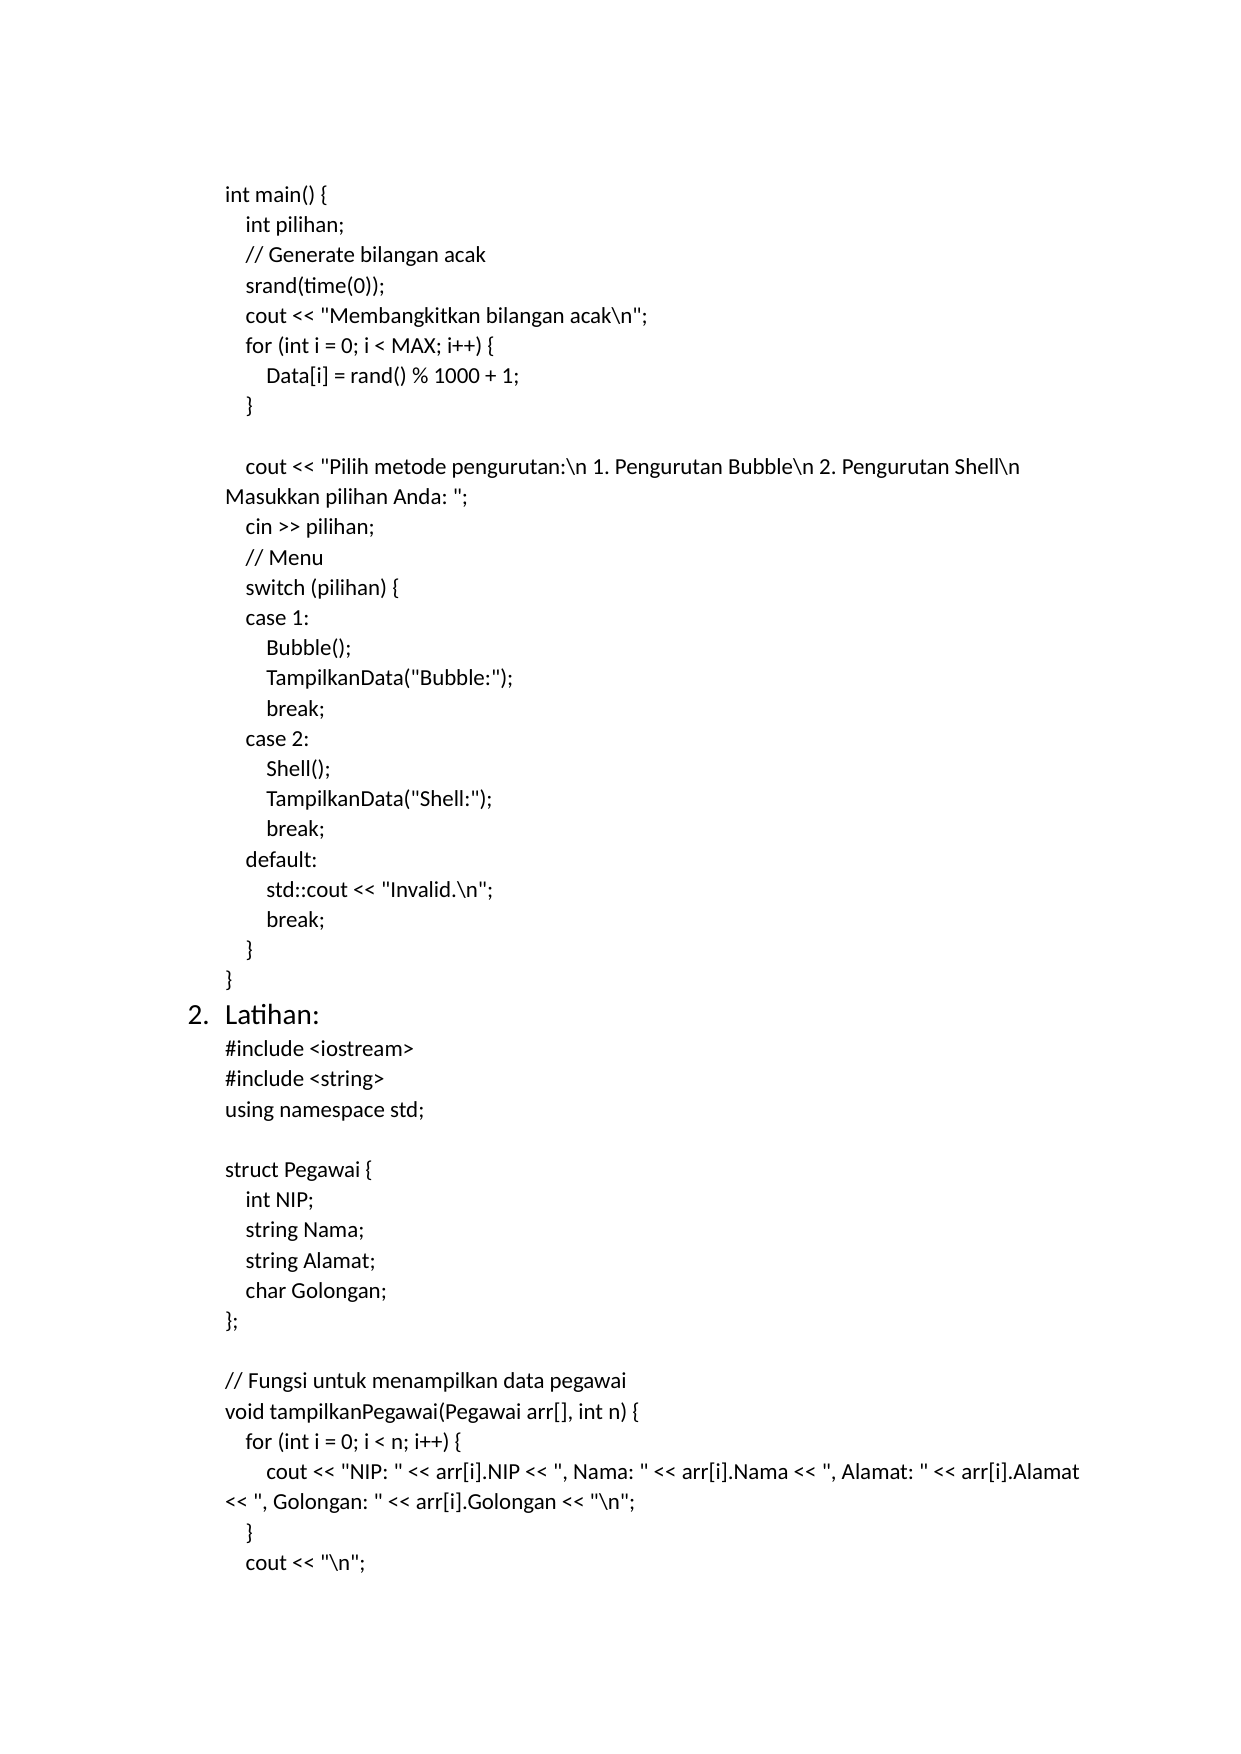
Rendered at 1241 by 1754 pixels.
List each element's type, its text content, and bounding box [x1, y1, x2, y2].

list default: [225, 845, 1090, 873]
list #include <iostream> [225, 1034, 1090, 1062]
list std::cout << "Invalid.\n"; [225, 875, 1090, 903]
list break; [225, 814, 1090, 843]
list break; [225, 905, 1090, 933]
list case 2: [225, 724, 1090, 752]
list string Nama; [225, 1216, 1090, 1243]
list int pilihan; [225, 210, 1090, 238]
list // Generate bilangan acak [225, 241, 1090, 269]
list Bubble(); [225, 633, 1090, 661]
list } [225, 392, 1090, 420]
list cout << "\n"; [225, 1548, 1090, 1576]
list cin >> pilihan; [225, 512, 1090, 541]
list char Golongan; [225, 1276, 1090, 1304]
list } [225, 1518, 1090, 1546]
list for (int i = 0; i < MAX; i++) { [225, 331, 1090, 359]
list srand(time(0)); [225, 271, 1090, 299]
list for (int i = 0; i < n; i++) { [225, 1427, 1090, 1455]
list cout << "Membangkitkan bilangan acak\n"; [225, 301, 1090, 329]
list using namespace std; [225, 1095, 1090, 1123]
list TampilkanData("Shell:"); [225, 784, 1090, 812]
list // Fungsi untuk menampilkan data pegawai [225, 1367, 1090, 1394]
list Latihan: [187, 996, 1090, 1031]
list switch (pilihan) { [225, 573, 1090, 601]
list } [225, 935, 1090, 963]
list case 1: [225, 603, 1090, 631]
list Data[i] = rand() % 1000 + 1; [225, 361, 1090, 389]
list // Menu [225, 543, 1090, 571]
list struct Pegawai { [225, 1155, 1090, 1183]
list int main() { [225, 180, 1090, 208]
list #include <string> [225, 1064, 1090, 1092]
list void tampilkanPegawai(Pegawai arr[], int n) { [225, 1397, 1090, 1425]
list break; [225, 694, 1090, 722]
list } [225, 966, 1090, 994]
list int NIP; [225, 1185, 1090, 1213]
list Shell(); [225, 754, 1090, 782]
list }; [225, 1306, 1090, 1334]
list cout << "NIP: " << arr[i].NIP << ", Nama: " << arr[i].Nama << ", Alamat: " << arr[i].Alamat << ", Golongan: " << arr[i].Golongan << "\n"; [225, 1457, 1090, 1515]
list string Alamat; [225, 1246, 1090, 1274]
list TampilkanData("Bubble:"); [225, 663, 1090, 692]
list cout << "Pilih metode pengurutan:\n 1. Pengurutan Bubble\n 2. Pengurutan Shell\n Masukkan pilihan Anda: "; [225, 452, 1090, 510]
